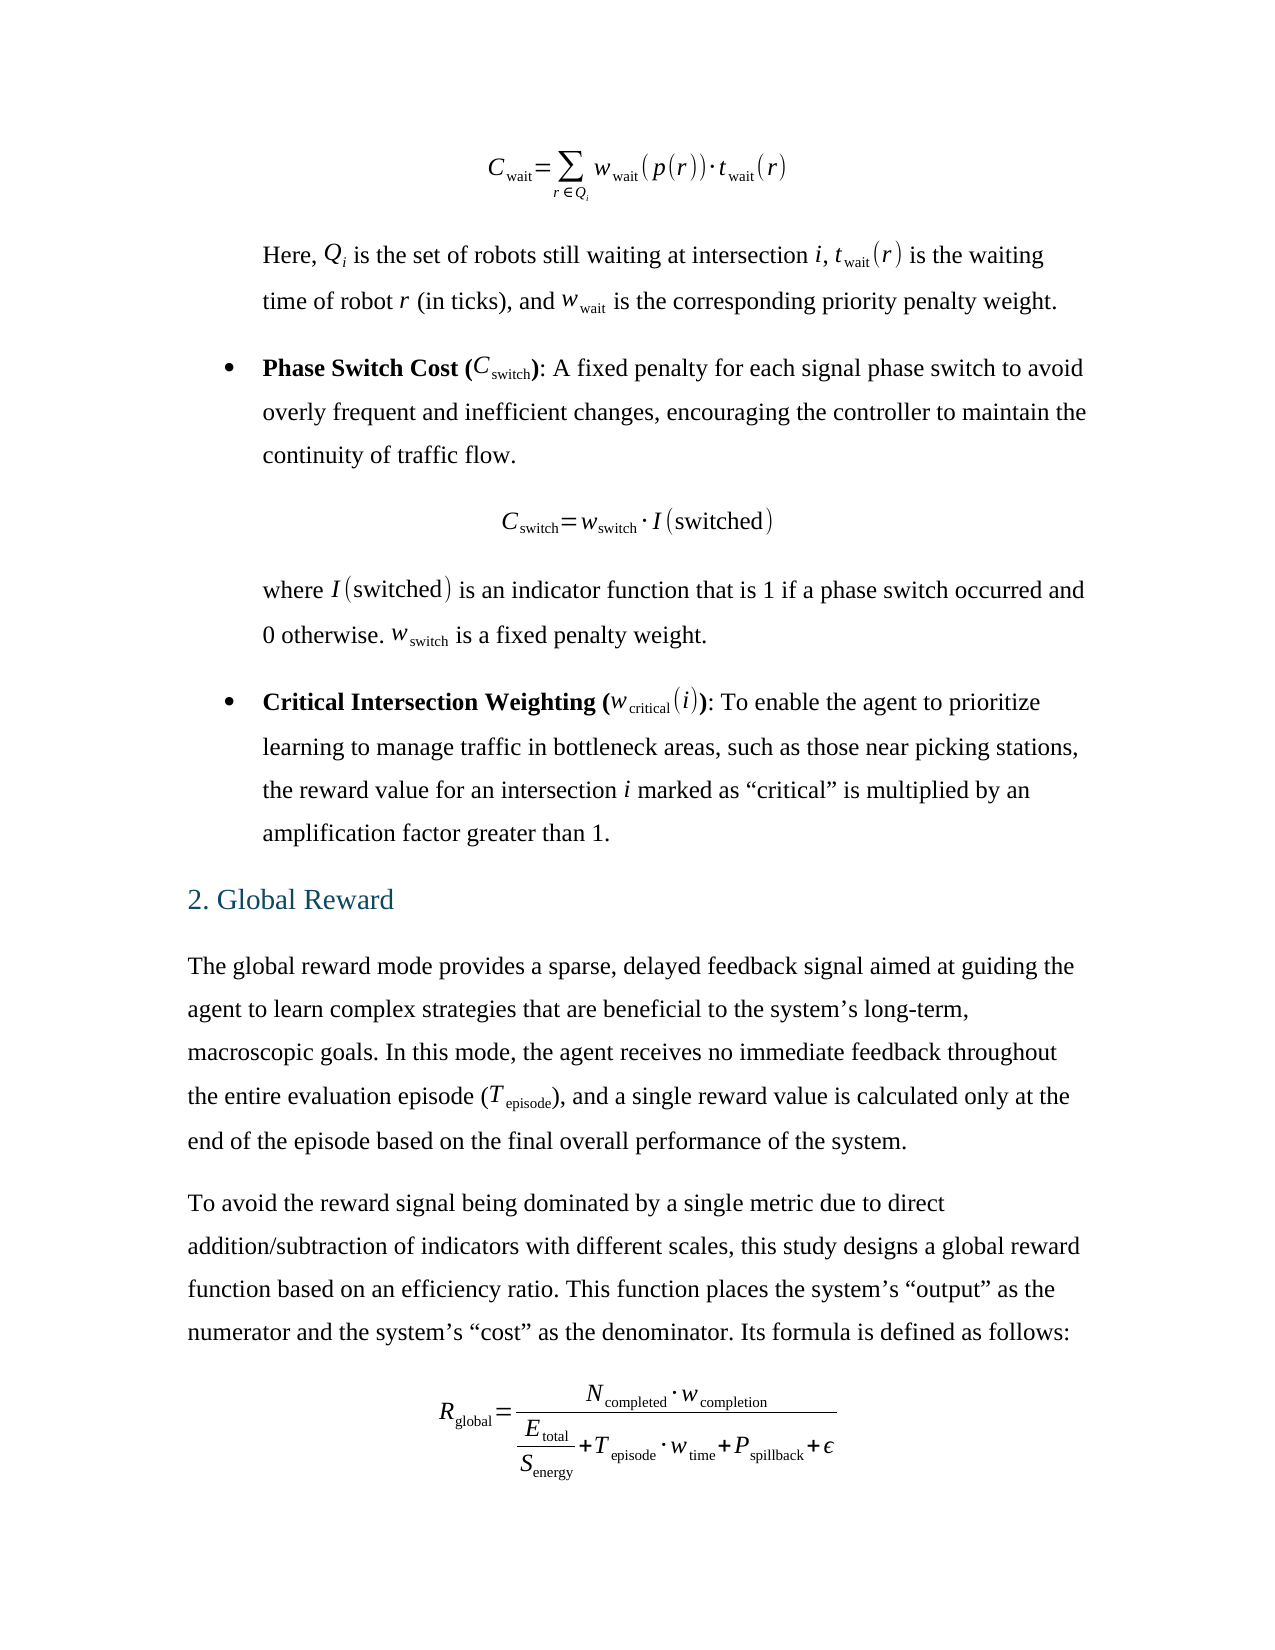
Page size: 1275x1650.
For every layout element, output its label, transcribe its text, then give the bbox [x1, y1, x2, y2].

list Critical Intersection Weighting (): To enable the agent to prioritize learning to manage traffic in bottleneck areas, such as those near picking stations, the reward value for an intersection marked as “critical” is multiplied by an amplification factor greater than 1. [225, 685, 1087, 847]
subtitle 2. Global Reward [187, 882, 1087, 915]
list Phase Switch Cost (): A fixed penalty for each signal phase switch to avoid overly frequent and inefficient changes, encouraging the controller to maintain the continuity of traffic flow. [225, 352, 1087, 469]
list where is an indicator function that is 1 if a phase switch occurred and 0 otherwise. is a fixed penalty weight. [225, 574, 1087, 650]
list Here, is the set of robots still waiting at intersection , is the waiting time of robot (in ticks), and is the corresponding priority penalty weight. [225, 239, 1087, 316]
